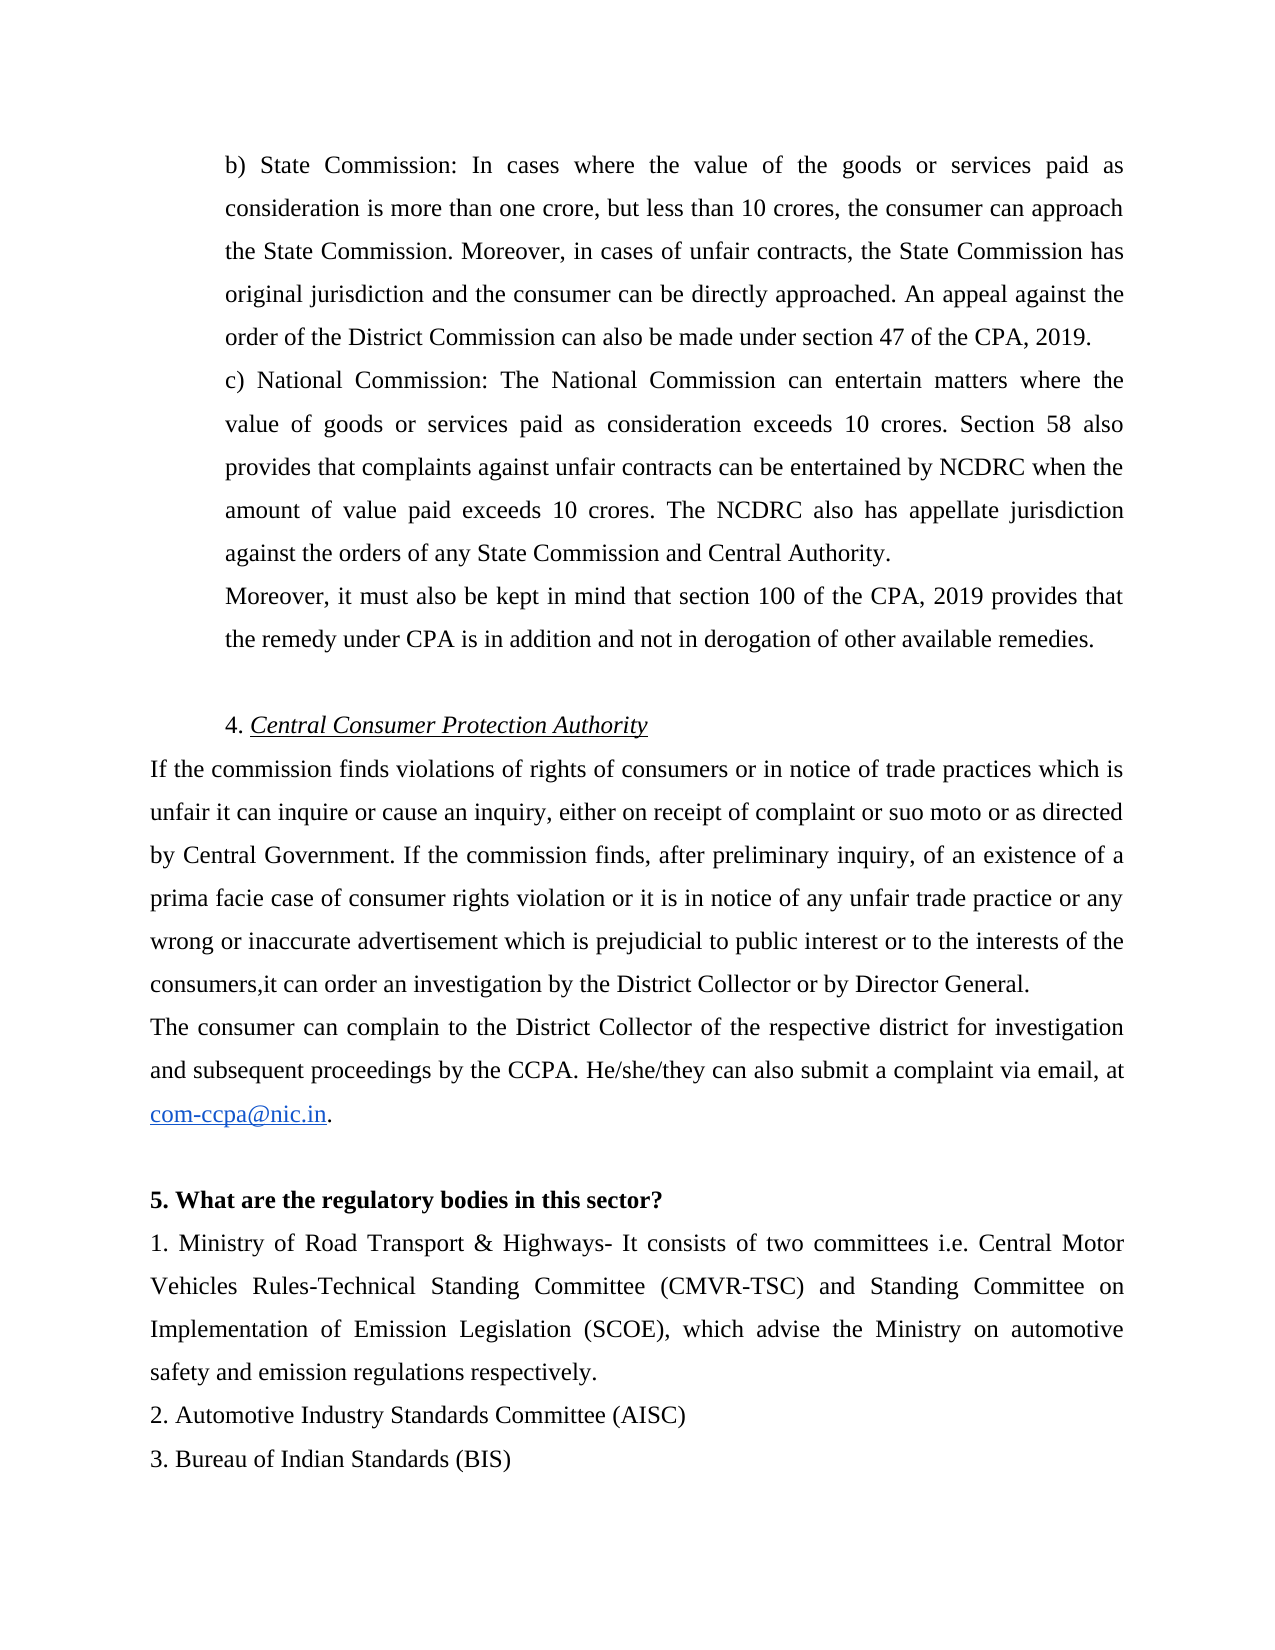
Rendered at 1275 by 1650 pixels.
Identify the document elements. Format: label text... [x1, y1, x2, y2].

text 4. Central Consumer Protection Authority [150, 711, 1125, 739]
text 1. Ministry of Road Transport & Highways- It consists of two committees i.e. Central Motor Vehicles Rules-Technical Standing Committee (CMVR-TSC) and Standing Committee on Implementation of Emission Legislation (SCOE), which advise the Ministry on automotive safety and emission regulations respectively. [150, 1228, 1125, 1386]
text The consumer can complain to the District Collector of the respective district for investigation and subsequent proceedings by the CCPA. He/she/they can also submit a complaint via email, at com-ccpa@nic.in. [150, 1012, 1125, 1127]
text b) State Commission: In cases where the value of the goods or services paid as consideration is more than one crore, but less than 10 crores, the consumer can approach the State Commission. Moreover, in cases of unfair contracts, the State Commission has original jurisdiction and the consumer can be directly approached. An appeal against the order of the District Commission can also be made under section 47 of the CPA, 2019. [225, 150, 1125, 351]
text Moreover, it must also be kept in mind that section 100 of the CPA, 2019 provides that the remedy under CPA is in addition and not in derogation of other available remedies. [225, 581, 1125, 653]
text 5. What are the regulatory bodies in this sector? [150, 1185, 1125, 1214]
text 2. Automotive Industry Standards Committee (AISC) [150, 1401, 1125, 1429]
text 3. Bureau of Indian Standards (BIS) [150, 1444, 1125, 1472]
text If the commission finds violations of rights of consumers or in notice of trade practices which is unfair it can inquire or cause an inquiry, either on receipt of complaint or suo moto or as directed by Central Government. If the commission finds, after preliminary inquiry, of an existence of a prima facie case of consumer rights violation or it is in notice of any unfair trade practice or any wrong or inaccurate advertisement which is prejudicial to public interest or to the interests of the consumers,it can order an investigation by the District Collector or by Director General. [150, 754, 1125, 998]
text c) National Commission: The National Commission can entertain matters where the value of goods or services paid as consideration exceeds 10 crores. Section 58 also provides that complaints against unfair contracts can be entertained by NCDRC when the amount of value paid exceeds 10 crores. The NCDRC also has appellate jurisdiction against the orders of any State Commission and Central Authority. [225, 366, 1125, 567]
